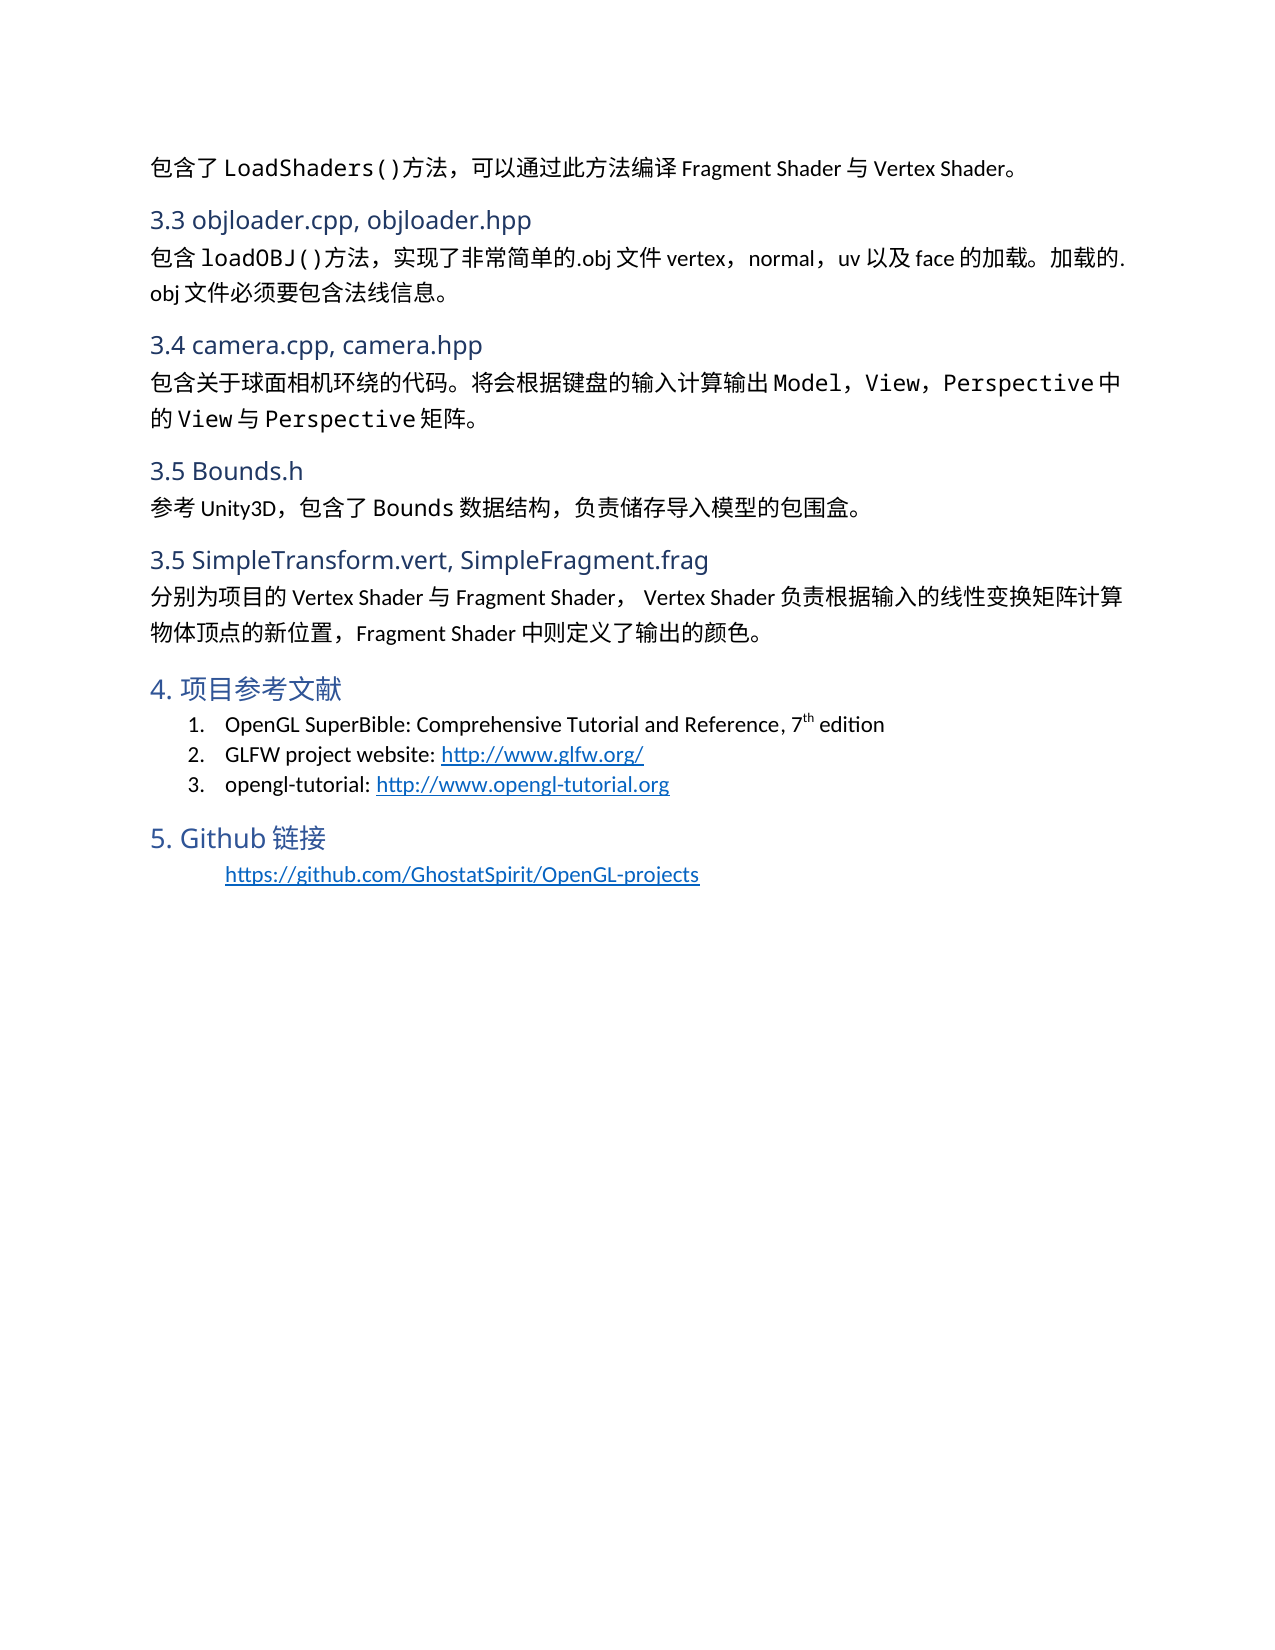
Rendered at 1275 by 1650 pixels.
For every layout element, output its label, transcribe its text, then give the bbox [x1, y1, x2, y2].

text https://github.com/GhostatSpirit/OpenGL-projects [150, 860, 1125, 888]
list OpenGL SuperBible: Comprehensive Tutorial and Reference, 7th edition [187, 710, 1125, 738]
list GLFW project website: http://www.glfw.org/ [187, 740, 1125, 768]
list opengl-tutorial: http://www.opengl-tutorial.org [187, 771, 1125, 798]
text 包含关于球面相机环绕的代码。将会根据键盘的输入计算输出Model，View，Perspective中的View与Perspective矩阵。 [150, 364, 1125, 434]
subtitle 3.4 camera.cpp, camera.hpp [150, 328, 1125, 362]
subtitle 3.5 SimpleTransform.vert, SimpleFragment.frag [150, 542, 1125, 577]
subtitle 4. 项目参考文献 [150, 668, 1125, 707]
subtitle 3.5 Bounds.h [150, 453, 1125, 487]
text 分别为项目的Vertex Shader与Fragment Shader， Vertex Shader负责根据输入的线性变换矩阵计算物体顶点的新位置，Fragment Shader中则定义了输出的颜色。 [150, 579, 1125, 648]
text 包含loadOBJ()方法，实现了非常简单的.obj文件vertex，normal，uv以及face的加载。加载的.obj文件必须要包含法线信息。 [150, 239, 1125, 308]
subtitle 3.3 objloader.cpp, objloader.hpp [150, 203, 1125, 237]
text 参考Unity3D，包含了Bounds数据结构，负责储存导入模型的包围盒。 [150, 490, 1125, 523]
subtitle 5. Github链接 [150, 817, 1125, 857]
text 包含了LoadShaders()方法，可以通过此方法编译Fragment Shader与Vertex Shader。 [150, 150, 1125, 183]
